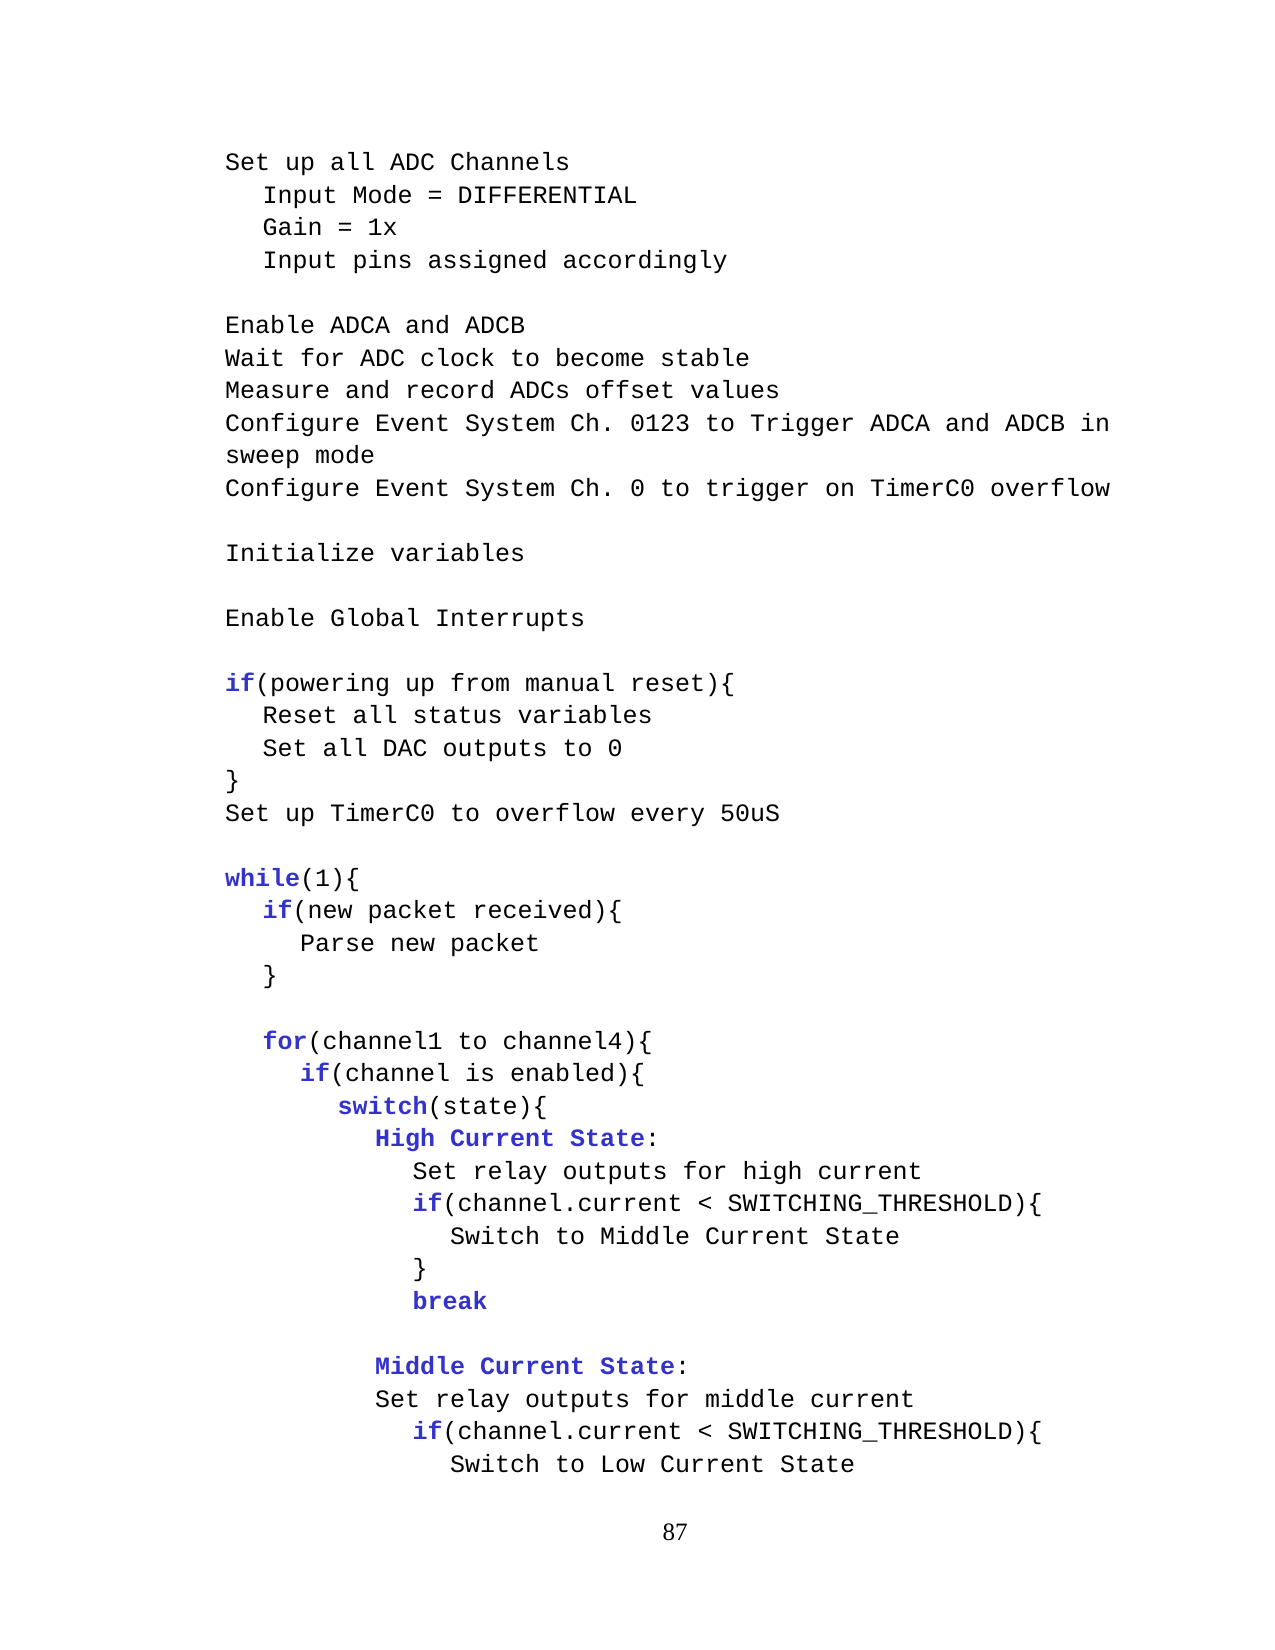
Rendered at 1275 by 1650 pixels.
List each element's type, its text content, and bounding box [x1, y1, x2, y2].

text if(channel is enabled){ [225, 1061, 1125, 1089]
text Enable Global Interrupts [225, 605, 1125, 634]
text if(new packet received){ [225, 898, 1125, 926]
text Parse new packet [225, 930, 1125, 959]
text if(channel.current < SWITCHING_THRESHOLD){ [225, 1419, 1125, 1447]
text while(1){ [225, 865, 1125, 894]
text switch(state){ [225, 1093, 1125, 1122]
text break [225, 1288, 1125, 1317]
text Configure Event System Ch. 0123 to Trigger ADCA and ADCB in sweep mode [225, 410, 1125, 471]
text Set up all ADC Channels [225, 150, 1125, 178]
text } [225, 963, 1125, 991]
text } [225, 1256, 1125, 1284]
text Input pins assigned accordingly [225, 247, 1125, 276]
text if(channel.current < SWITCHING_THRESHOLD){ [225, 1191, 1125, 1219]
text Reset all status variables [225, 703, 1125, 731]
text for(channel1 to channel4){ [225, 1028, 1125, 1057]
text High Current State: [225, 1126, 1125, 1154]
text Measure and record ADCs offset values [225, 378, 1125, 406]
text Switch to Low Current State [225, 1451, 1125, 1479]
text Set relay outputs for high current [225, 1158, 1125, 1187]
text Configure Event System Ch. 0 to trigger on TimerC0 overflow [225, 475, 1125, 504]
text } [225, 768, 1125, 796]
text Middle Current State: [225, 1354, 1125, 1382]
text Set up TimerC0 to overflow every 50uS [225, 800, 1125, 829]
text Set all DAC outputs to 0 [225, 735, 1125, 764]
text Enable ADCA and ADCB [225, 313, 1125, 341]
text Wait for ADC clock to become stable [225, 345, 1125, 374]
text if(powering up from manual reset){ [225, 670, 1125, 699]
text Gain = 1x [225, 215, 1125, 243]
text Set relay outputs for middle current [225, 1386, 1125, 1414]
text Input Mode = DIFFERENTIAL [225, 182, 1125, 211]
text Switch to Middle Current State [225, 1223, 1125, 1252]
text Initialize variables [225, 540, 1125, 569]
